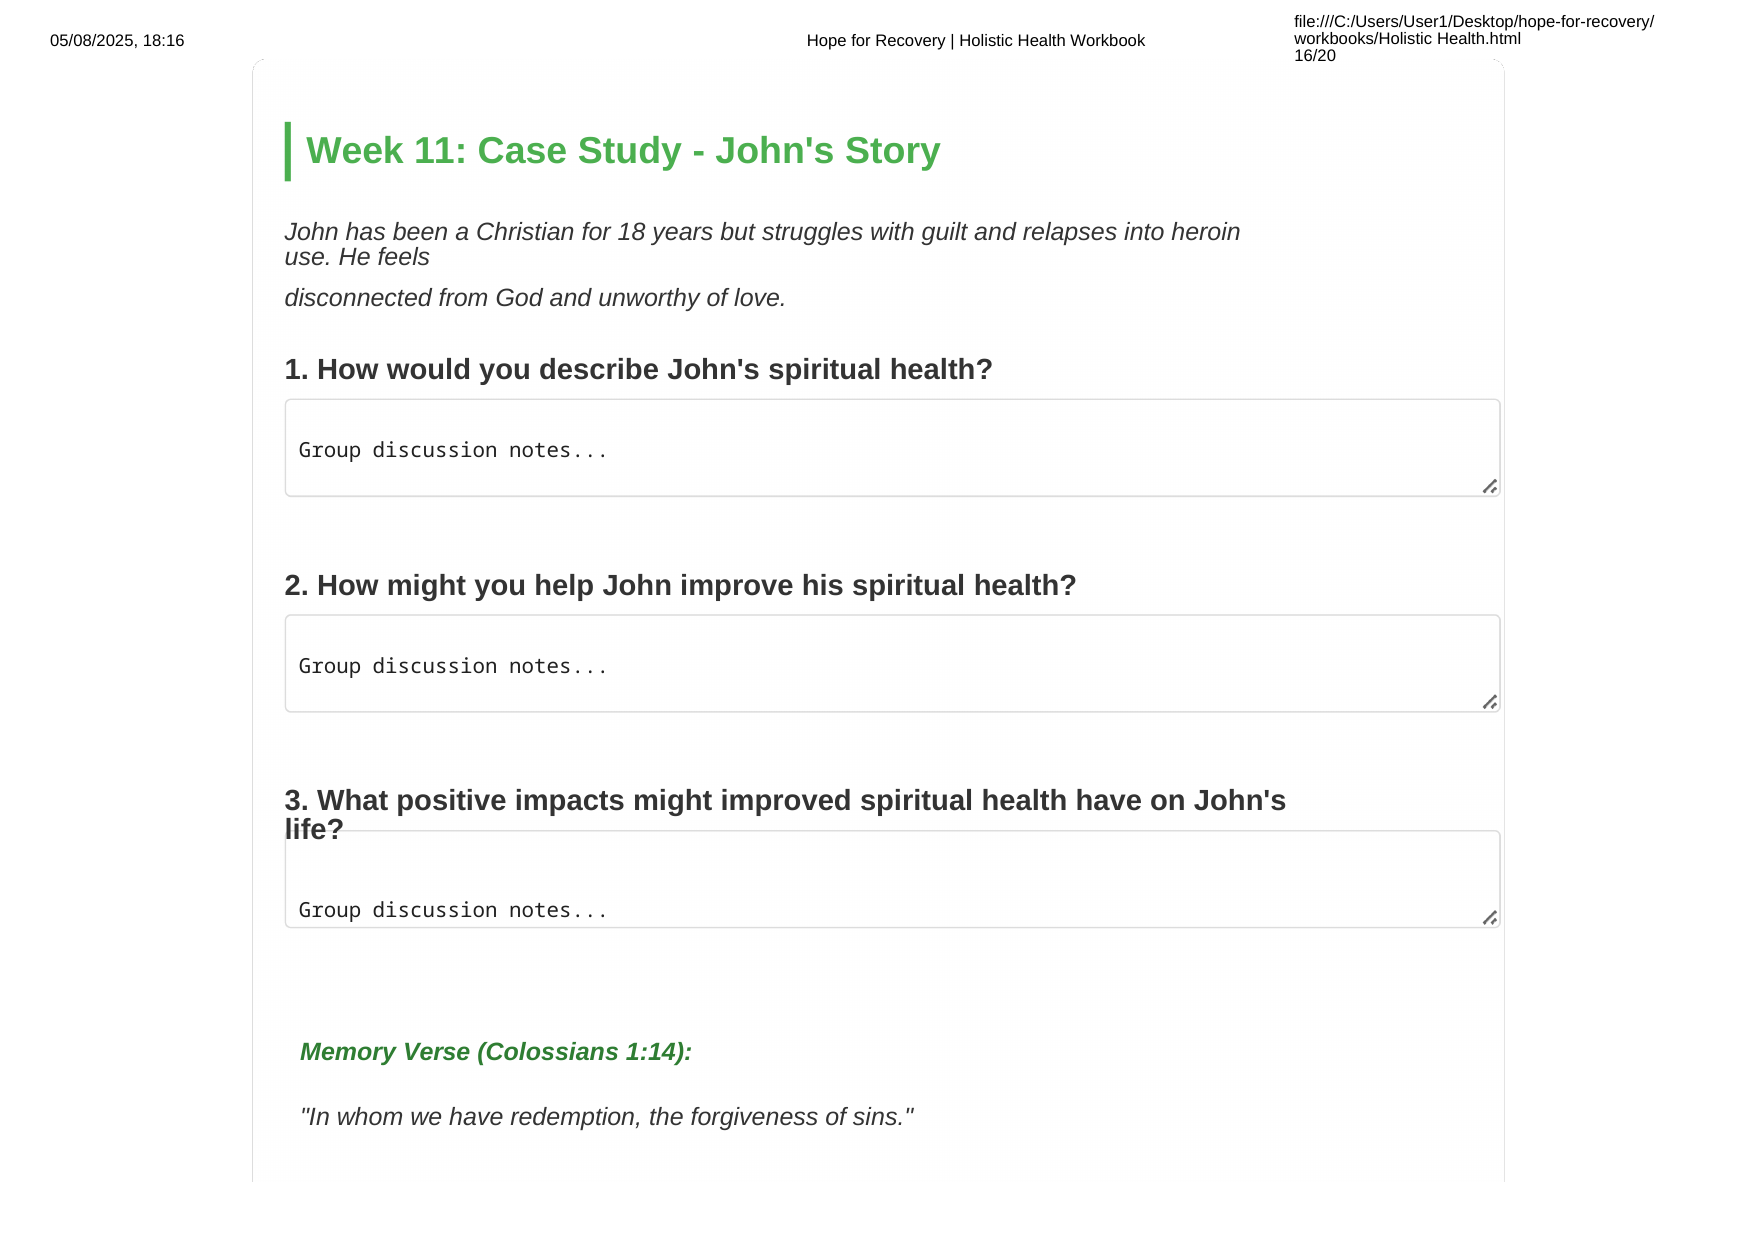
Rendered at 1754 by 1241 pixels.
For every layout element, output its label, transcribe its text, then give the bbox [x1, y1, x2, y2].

text Week 11: Case Study - John's Story [306, 134, 1290, 171]
text 3. What positive impacts might improved spiritual health have on John's life? [284, 787, 1290, 846]
text disconnected from God and unworthy of love. [284, 286, 1290, 311]
text 1. How would you describe John's spiritual health? [284, 356, 1290, 385]
text Memory Verse (Colossians 1:14): [300, 1040, 1290, 1065]
picture [242, 51, 1514, 1195]
text 05/08/2025, 18:16 Hope for Recovery | Holistic Health Workbook [50, 33, 1290, 50]
text Group discussion notes... [298, 441, 1290, 462]
text 2. How might you help John improve his spiritual health? [284, 572, 1290, 601]
text John has been a Christian for 18 years but struggles with guilt and relapses into heroin use. He feels [284, 220, 1290, 270]
text Group discussion notes... [298, 656, 1290, 677]
text Group discussion notes... [298, 901, 1290, 922]
text "In whom we have redemption, the forgiveness of sins." [300, 1106, 1290, 1131]
text file:///C:/Users/User1/Desktop/hope-for-recovery/workbooks/Holistic Health.html 16/20 [1294, 14, 1708, 64]
